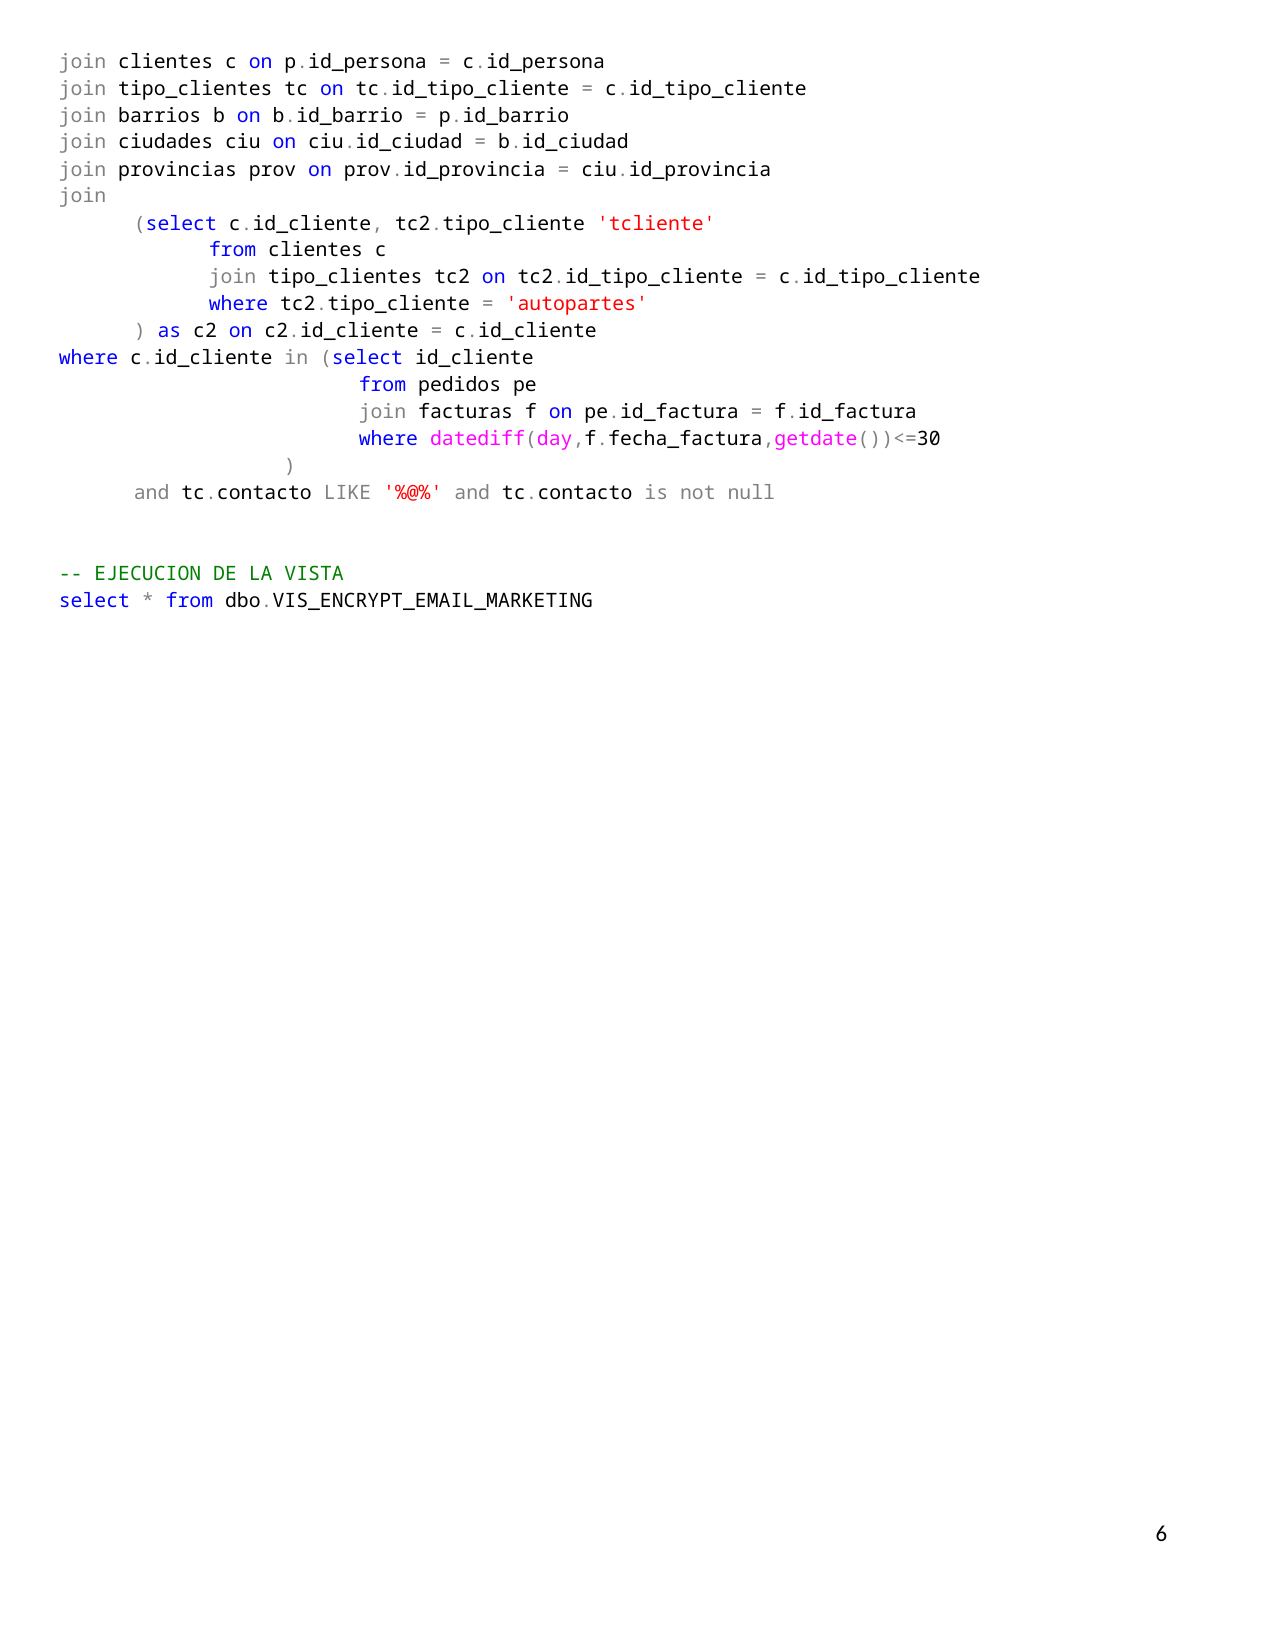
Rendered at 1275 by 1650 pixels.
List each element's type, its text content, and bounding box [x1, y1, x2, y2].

text join provincias prov on prov.id_provincia = ciu.id_provincia [58, 155, 1167, 182]
text where c.id_cliente in (select id_cliente [58, 344, 1167, 371]
text join tipo_clientes tc2 on tc2.id_tipo_cliente = c.id_tipo_cliente [58, 263, 1167, 290]
text from clientes c [58, 236, 1167, 263]
text ) as c2 on c2.id_cliente = c.id_cliente [58, 317, 1167, 344]
text where datediff(day,f.fecha_factura,getdate())<=30 [58, 424, 1167, 452]
text from pedidos pe [58, 371, 1167, 398]
text (select c.id_cliente, tc2.tipo_cliente 'tcliente' [58, 209, 1167, 236]
text join [58, 182, 1167, 209]
text where tc2.tipo_cliente = 'autopartes' [58, 290, 1167, 317]
text and tc.contacto LIKE '%@%' and tc.contacto is not null [58, 478, 1167, 506]
text join tipo_clientes tc on tc.id_tipo_cliente = c.id_tipo_cliente [58, 74, 1167, 101]
text join facturas f on pe.id_factura = f.id_factura [58, 398, 1167, 424]
text ) [58, 452, 1167, 478]
text join barrios b on b.id_barrio = p.id_barrio [58, 101, 1167, 128]
text join clientes c on p.id_persona = c.id_persona [58, 47, 1167, 74]
text -- EJECUCION DE LA VISTA [58, 559, 1167, 586]
text select * from dbo.VIS_ENCRYPT_EMAIL_MARKETING [58, 586, 1167, 613]
text join ciudades ciu on ciu.id_ciudad = b.id_ciudad [58, 128, 1167, 155]
